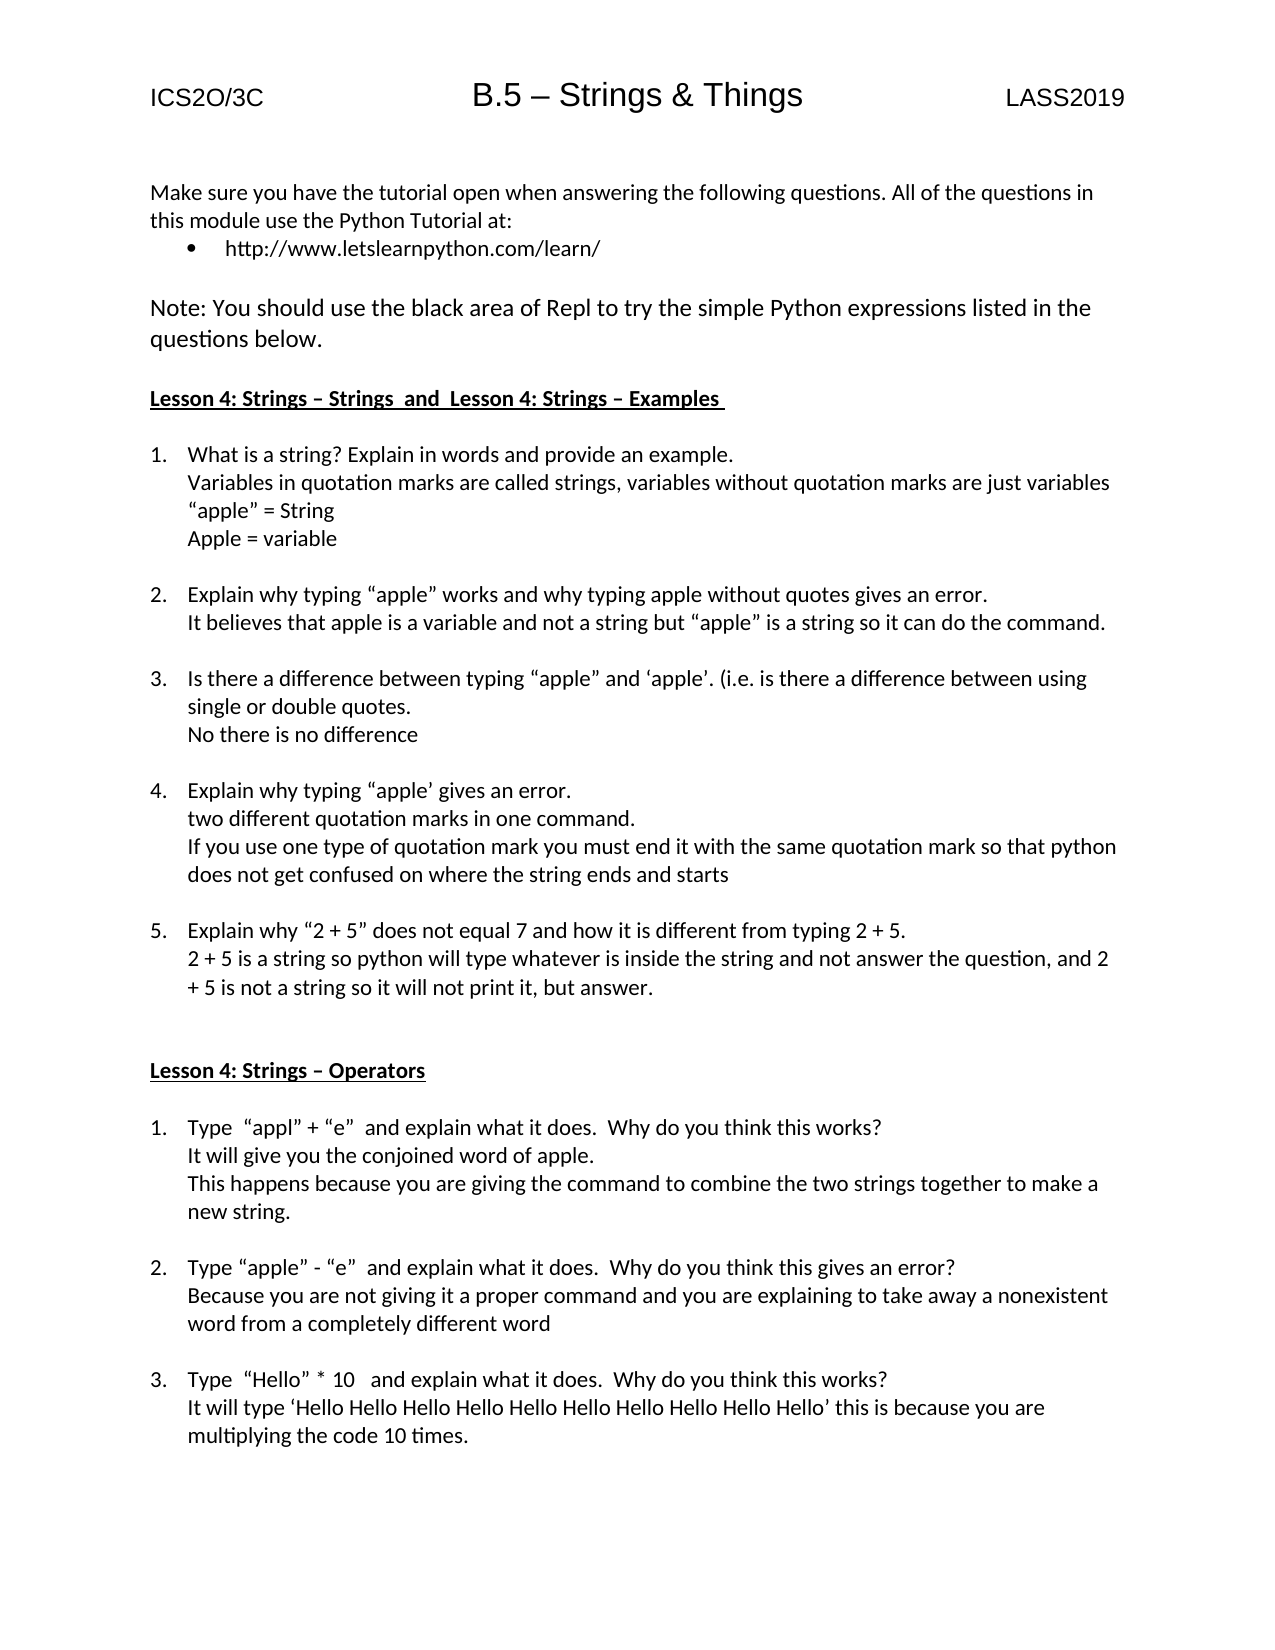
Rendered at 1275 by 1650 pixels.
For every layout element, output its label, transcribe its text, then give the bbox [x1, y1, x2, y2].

list Explain why “2 + 5” does not equal 7 and how it is different from typing 2 + 5. [150, 917, 1125, 944]
list Type “appl” + “e” and explain what it does. Why do you think this works? [150, 1113, 1125, 1141]
list Explain why typing “apple” works and why typing apple without quotes gives an error. [150, 580, 1125, 608]
text Note: You should use the black area of Repl to try the simple Python expressions listed in the questions below. [150, 293, 1125, 354]
text “apple” = String [187, 496, 1125, 524]
list Type “apple” - “e” and explain what it does. Why do you think this gives an error? [150, 1253, 1125, 1281]
list http://www.letslearnpython.com/learn/ [187, 234, 1125, 262]
text It will type ‘Hello Hello Hello Hello Hello Hello Hello Hello Hello Hello’ this is because you are multiplying the code 10 times. [187, 1393, 1125, 1449]
list Is there a difference between typing “apple” and ‘apple’. (i.e. is there a difference between using single or double quotes. [150, 664, 1125, 720]
text Because you are not giving it a proper command and you are explaining to take away a nonexistent word from a completely different word [187, 1281, 1125, 1337]
text It believes that apple is a variable and not a string but “apple” is a string so it can do the command. [187, 608, 1125, 636]
list What is a string? Explain in words and provide an example. [150, 440, 1125, 468]
text 2 + 5 is a string so python will type whatever is inside the string and not answer the question, and 2 + 5 is not a string so it will not print it, but answer. [187, 944, 1125, 1001]
list Type “Hello” * 10 and explain what it does. Why do you think this works? [150, 1365, 1125, 1393]
text Apple = variable [187, 524, 1125, 552]
text This happens because you are giving the command to combine the two strings together to make a new string. [187, 1169, 1125, 1225]
text If you use one type of quotation mark you must end it with the same quotation mark so that python does not get confused on where the string ends and starts [187, 832, 1125, 888]
text Lesson 4: Strings – Operators [150, 1057, 1125, 1085]
text No there is no difference [187, 720, 1125, 748]
text Lesson 4: Strings – Strings and Lesson 4: Strings – Examples [150, 384, 1125, 412]
list Explain why typing “apple’ gives an error. [150, 776, 1125, 804]
text Variables in quotation marks are called strings, variables without quotation marks are just variables [187, 468, 1125, 496]
text It will give you the conjoined word of apple. [187, 1141, 1125, 1169]
text Make sure you have the tutorial open when answering the following questions. All of the questions in this module use the Python Tutorial at: [150, 178, 1125, 234]
text two different quotation marks in one command. [187, 804, 1125, 832]
